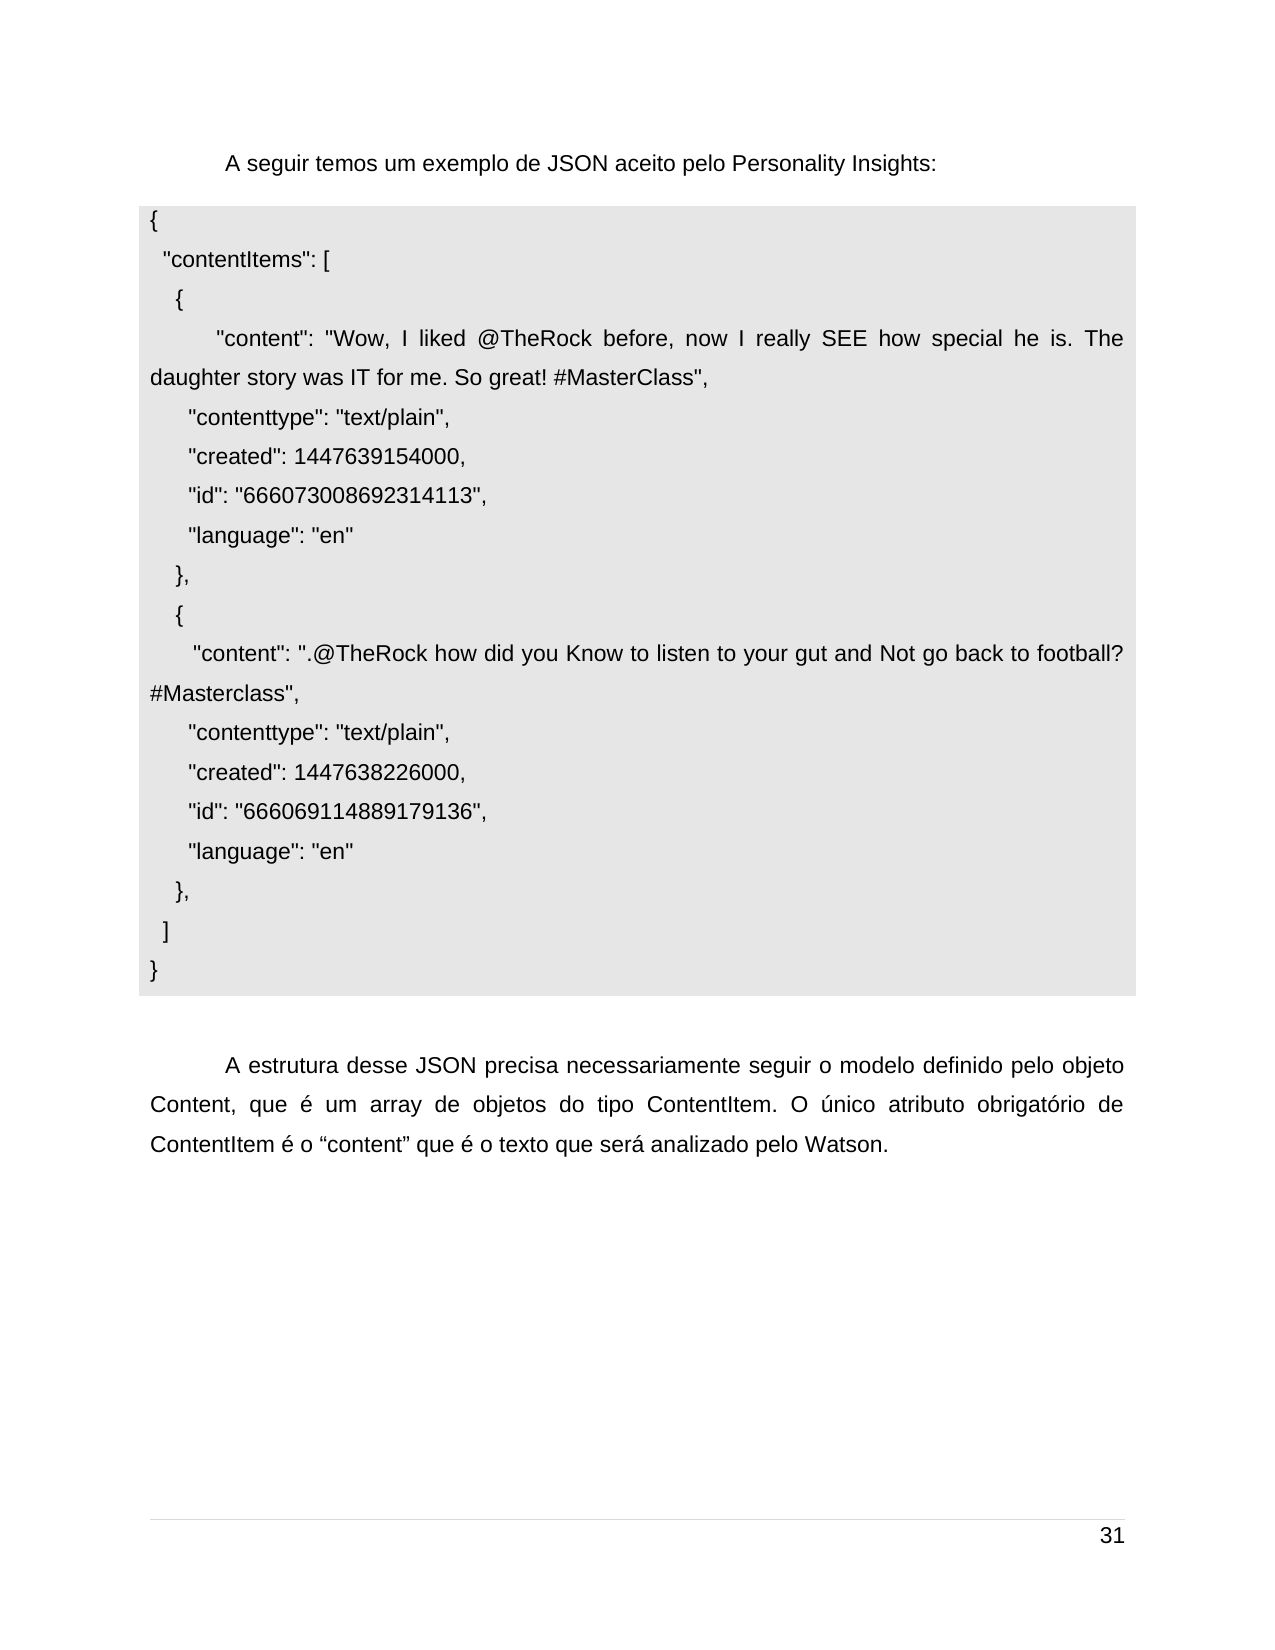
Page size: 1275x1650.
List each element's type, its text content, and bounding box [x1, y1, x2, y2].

text A estrutura desse JSON precisa necessariamente seguir o modelo definido pelo objeto Content, que é um array de objetos do tipo ContentItem. O único atributo obrigatório de ContentItem é o “content” que é o texto que será analizado pelo Watson. [150, 1052, 1125, 1157]
table_header { "contentItems": [ { "content": "Wow, I liked @TheRock before, now I really SEE how special he is. The daughter story was IT for me. So great! #MasterClass", "contenttype": "text/plain", "created": 1447639154000, "id": "666073008692314113", "language": "en" }, { "content": ".@TheRock how did you Know to listen to your gut and Not go back to football? #Masterclass", "contenttype": "text/plain", "created": 1447638226000, "id": "666069114889179136", "language": "en" }, ] } [139, 206, 1136, 996]
text A seguir temos um exemplo de JSON aceito pelo Personality Insights: [150, 150, 1125, 176]
